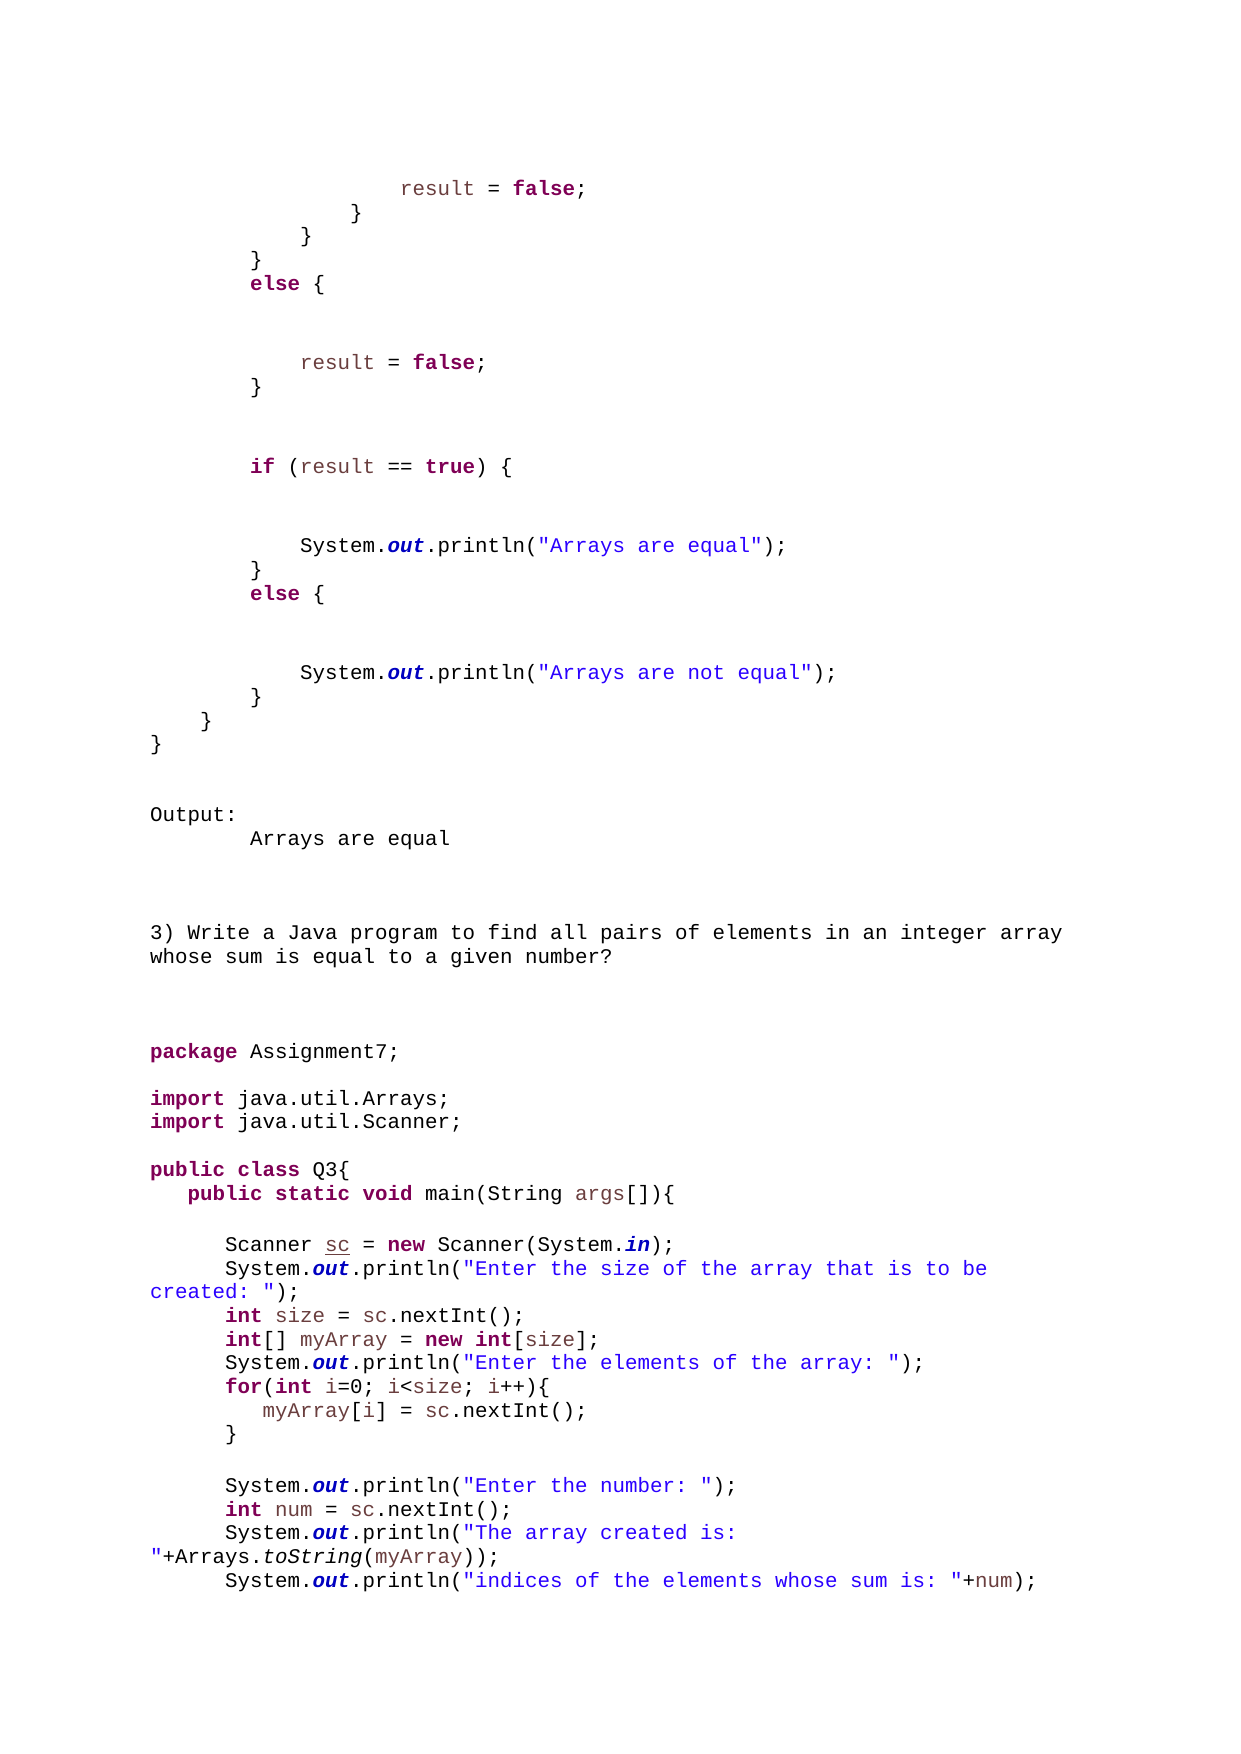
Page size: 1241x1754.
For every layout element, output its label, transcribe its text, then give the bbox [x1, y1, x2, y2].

text int size = sc.nextInt(); [150, 1305, 1090, 1329]
text System.out.println("Enter the size of the array that is to be created: "); [150, 1258, 1090, 1305]
text } [150, 225, 1090, 249]
text result = false; [150, 178, 1090, 202]
text } [150, 709, 1090, 733]
text import java.util.Scanner; [150, 1112, 1090, 1135]
text import java.util.Arrays; [150, 1088, 1090, 1112]
text Output: [150, 804, 1090, 828]
text public class Q3{ [150, 1159, 1090, 1182]
text 3) Write a Java program to find all pairs of elements in an integer array whose sum is equal to a given number? [150, 922, 1090, 970]
text } [150, 376, 1090, 399]
text result = false; [150, 352, 1090, 376]
text System.out.println("The array created is: "+Arrays.toString(myArray)); [150, 1522, 1090, 1569]
text System.out.println("Enter the elements of the array: "); [150, 1352, 1090, 1376]
text public static void main(String args[]){ [150, 1182, 1090, 1206]
text Scanner sc = new Scanner(System.in); [150, 1234, 1090, 1258]
text else { [150, 273, 1090, 296]
text if (result == true) { [150, 456, 1090, 479]
text else { [150, 583, 1090, 606]
text for(int i=0; i<size; i++){ [150, 1376, 1090, 1400]
text int[] myArray = new int[size]; [150, 1329, 1090, 1352]
text } [150, 559, 1090, 583]
text Arrays are equal [150, 828, 1090, 851]
text System.out.println("Arrays are equal"); [150, 535, 1090, 559]
text myArray[i] = sc.nextInt(); [150, 1400, 1090, 1423]
text package Assignment7; [150, 1041, 1090, 1064]
text } [150, 249, 1090, 273]
text System.out.println("indices of the elements whose sum is: "+num); [150, 1569, 1090, 1593]
text } [150, 686, 1090, 709]
text } [150, 1423, 1090, 1447]
text } [150, 733, 1090, 757]
text } [150, 202, 1090, 225]
text System.out.println("Enter the number: "); [150, 1475, 1090, 1499]
text System.out.println("Arrays are not equal"); [150, 662, 1090, 686]
text int num = sc.nextInt(); [150, 1499, 1090, 1522]
